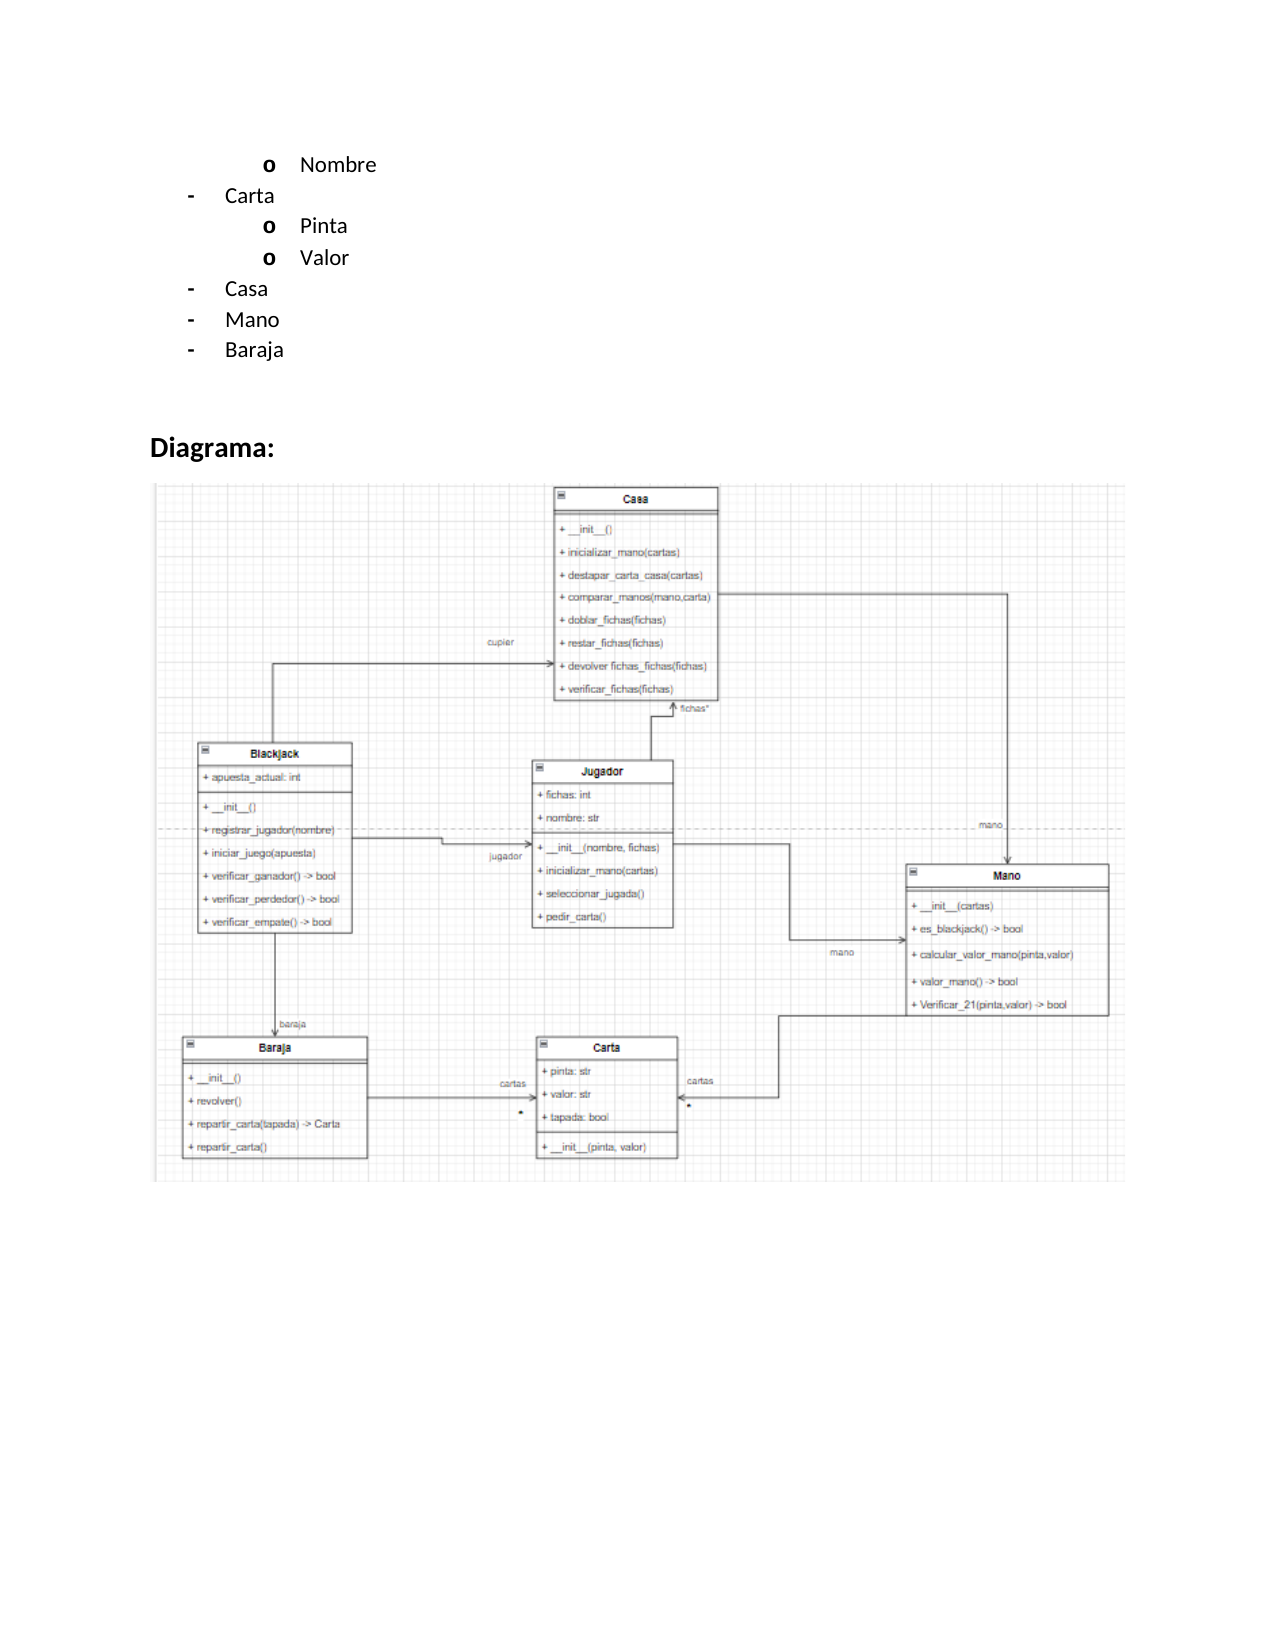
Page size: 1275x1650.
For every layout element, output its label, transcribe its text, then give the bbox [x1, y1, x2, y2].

list Valor [262, 243, 1125, 272]
list Casa [187, 274, 1125, 303]
list Carta [187, 181, 1125, 209]
list Nombre [262, 150, 1125, 179]
list Pinta [262, 212, 1125, 241]
list Mano [187, 305, 1125, 333]
picture [150, 483, 1125, 1182]
list Baraja [187, 335, 1125, 363]
text Diagrama: [150, 429, 1125, 464]
